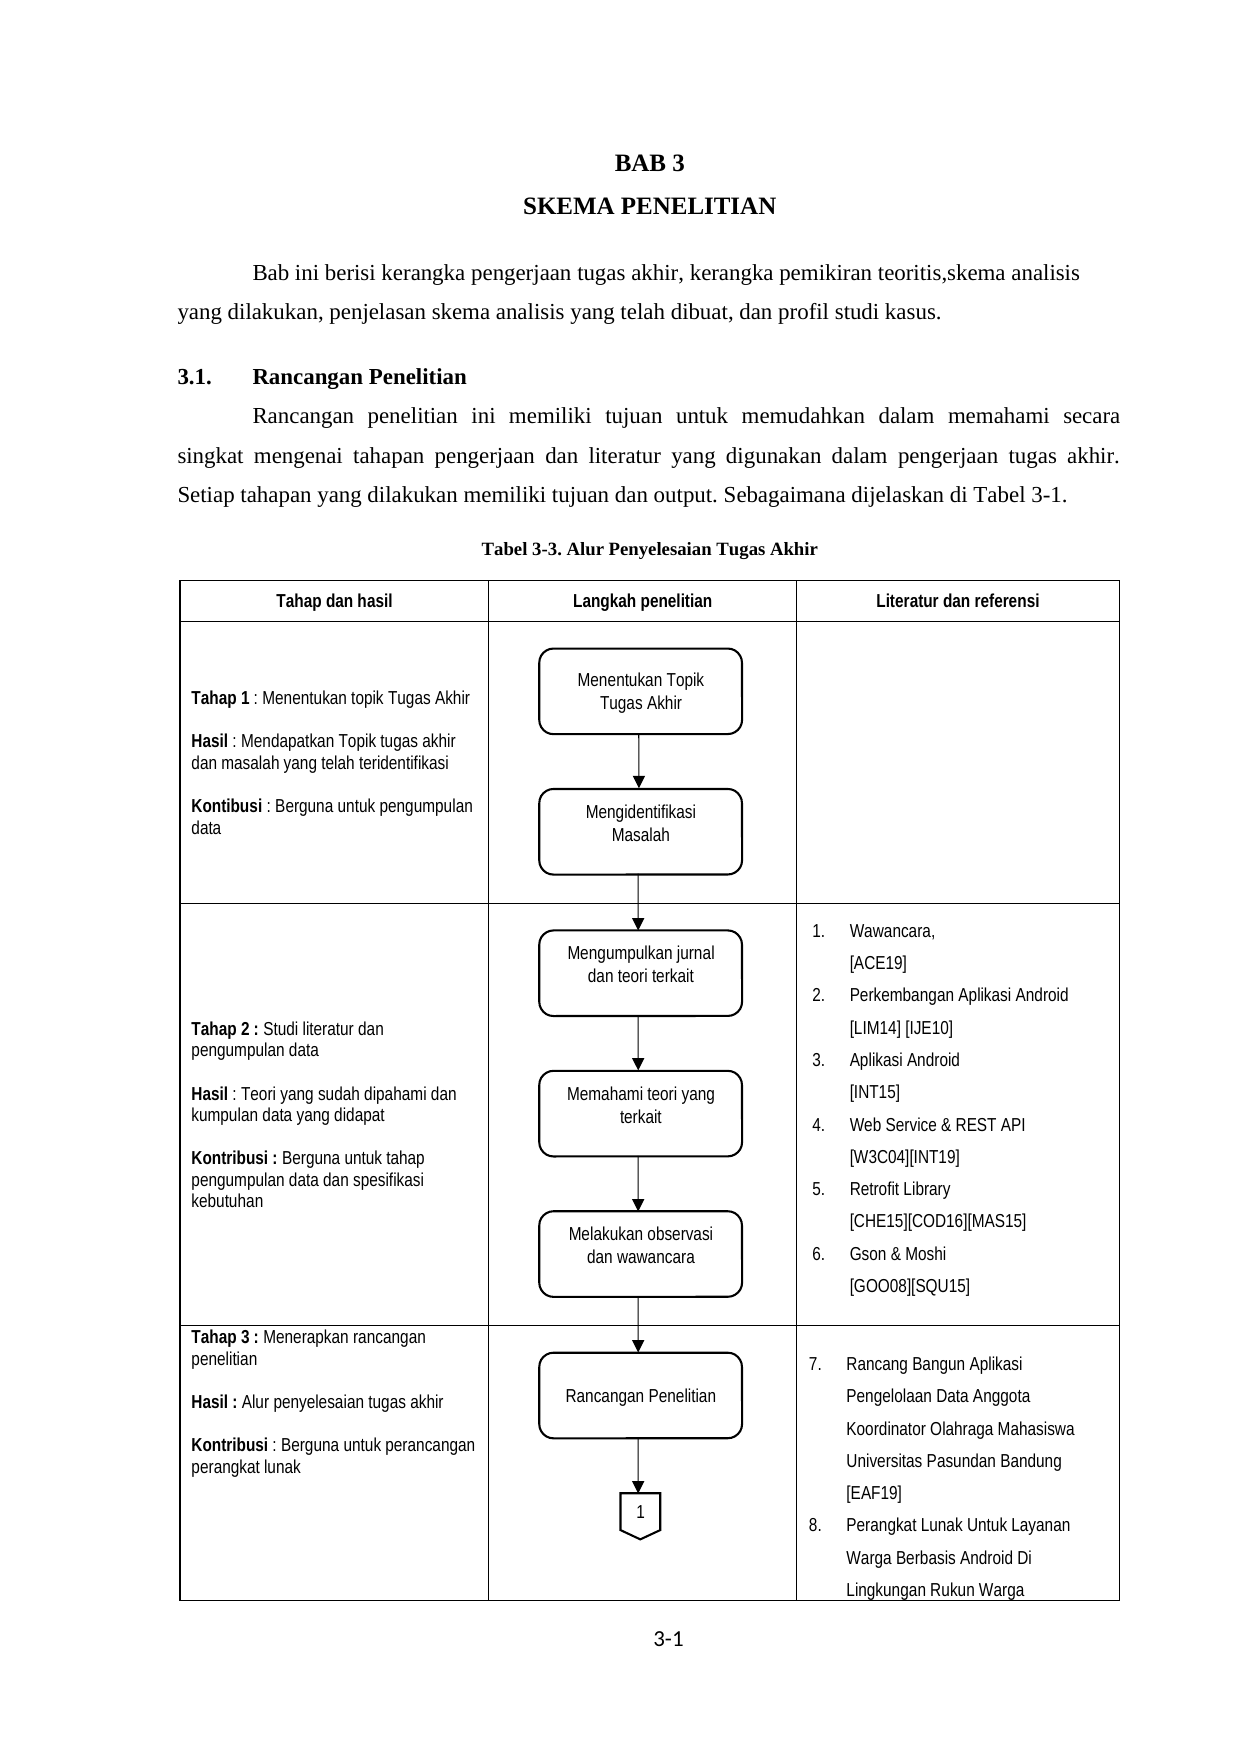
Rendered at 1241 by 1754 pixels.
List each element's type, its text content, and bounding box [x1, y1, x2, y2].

subtitle BAB 3 [177, 148, 1122, 176]
table_cell Tahap 1 : Menentukan topik Tugas Akhir Hasil : Mendapatkan Topik tugas akhir dan masalah yang telah teridentifikasi Kontibusi : Berguna untuk pengumpulan data [181, 622, 488, 903]
table_cell [639, 904, 796, 1325]
subtitle SKEMA PENELITIAN [177, 191, 1122, 219]
table_cell [541, 1072, 741, 1155]
subtitle 3.1. Rancangan Penelitian [177, 363, 1122, 389]
table_cell Tahap 2 : Studi literatur dan pengumpulan data Hasil : Teori yang sudah dipahami dan kumpulan data yang didapat Kontribusi : Berguna untuk tahap pengumpulan data dan spesifikasi kebutuhan [181, 904, 488, 1325]
table_cell [489, 1326, 796, 1600]
table_cell [541, 1213, 741, 1295]
table_header Tahap dan hasil [181, 581, 488, 621]
text Rancangan penelitian ini memiliki tujuan untuk memudahkan dalam memahami secara singkat mengenai tahapan pengerjaan dan literatur yang digunakan dalam pengerjaan tugas akhir. Setiap tahapan yang dilakukan memiliki tujuan dan output. Sebagaimana dijelaskan di Tabel 3-1. [177, 402, 1122, 508]
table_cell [797, 1326, 1119, 1600]
table_header Literatur dan referensi [797, 581, 1119, 621]
table_cell [489, 904, 637, 1325]
table_cell Wawancara, [ACE19] Perkembangan Aplikasi Android [LIM14] [IJE10] Aplikasi Android [INT15] Web Service & REST API [W3C04][INT19] Retrofit Library [CHE15][COD16][MAS15] Gson & Moshi [GOO08][SQU15] [797, 904, 1119, 1325]
text Bab ini berisi kerangka pengerjaan tugas akhir, kerangka pemikiran teoritis,skema analisis yang dilakukan, penjelasan skema analisis yang telah dibuat, dan profil studi kasus. [177, 259, 1122, 325]
table_header Langkah penelitian [489, 581, 796, 621]
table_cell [181, 1326, 488, 1600]
table_cell [489, 622, 796, 903]
table_cell [541, 932, 741, 1015]
table_cell [797, 622, 1119, 903]
